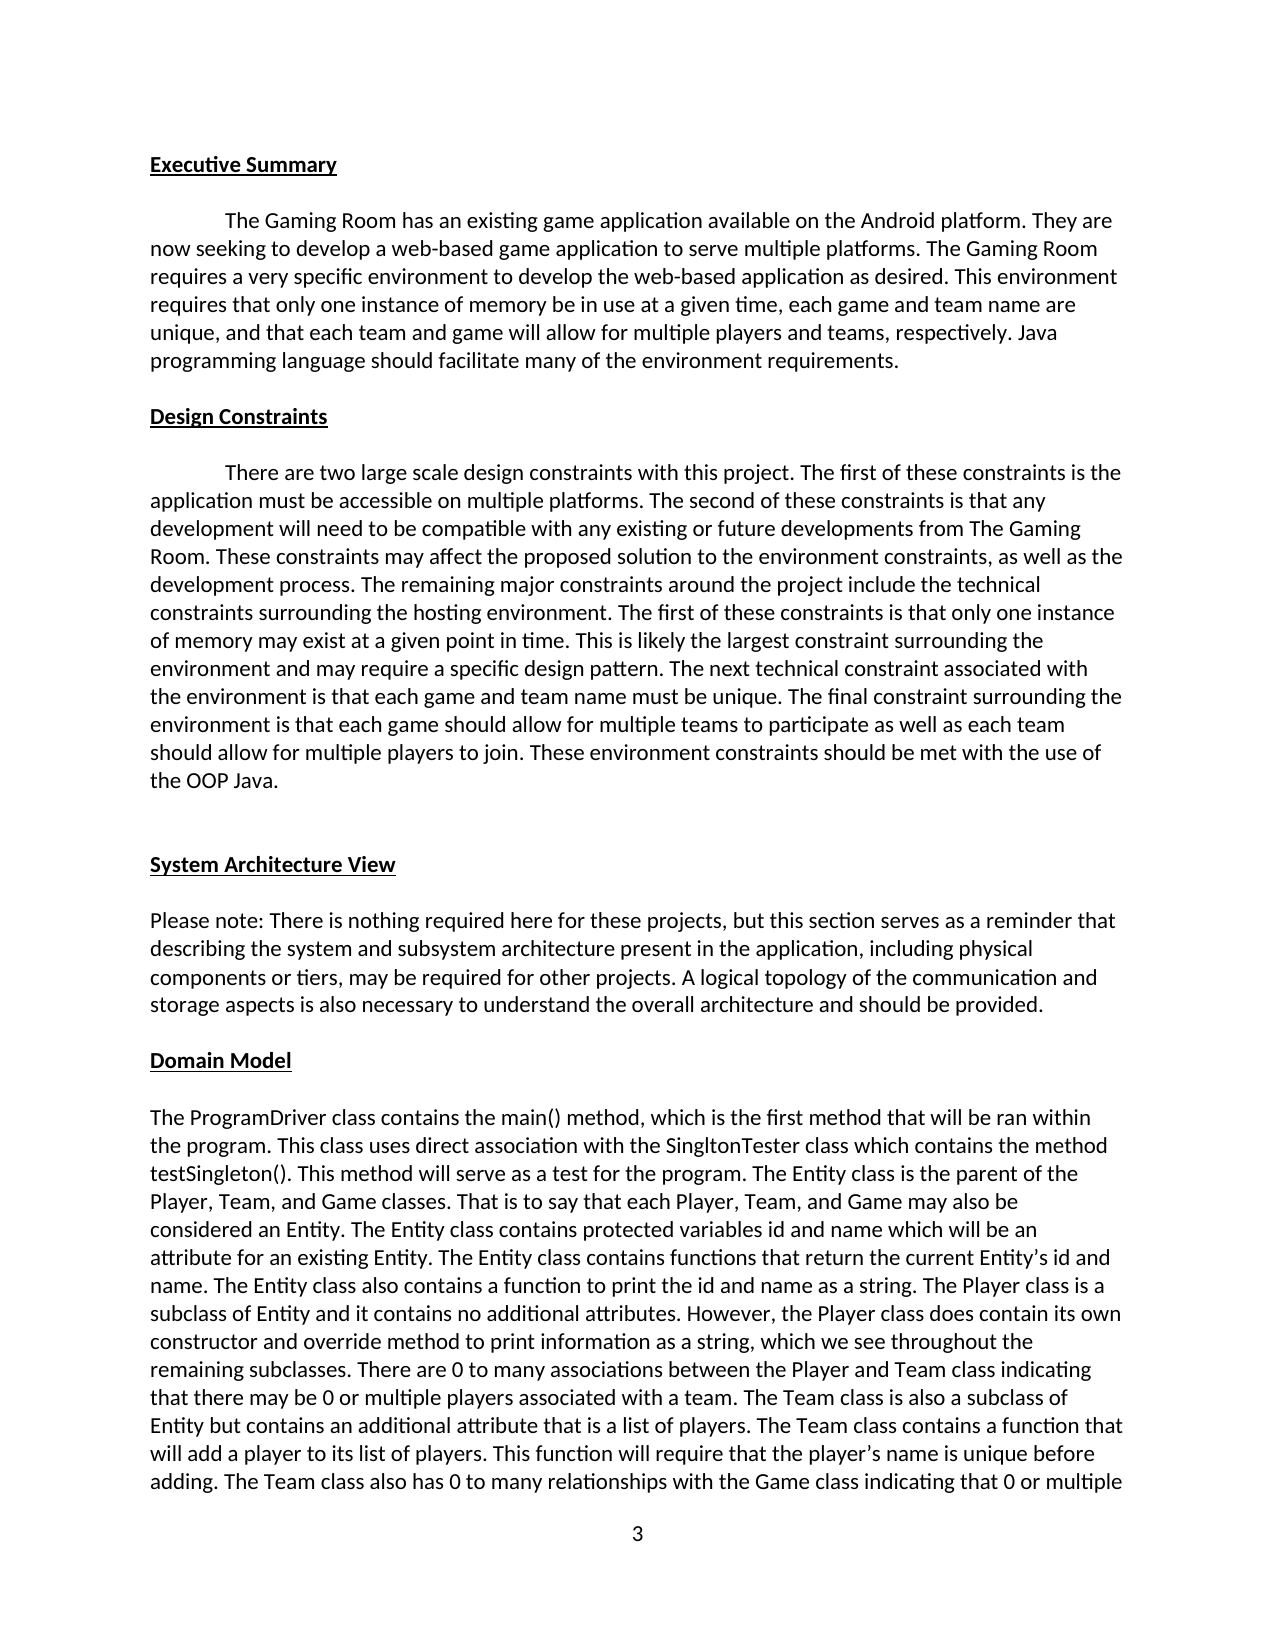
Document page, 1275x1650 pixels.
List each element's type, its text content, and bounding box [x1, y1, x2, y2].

text Please note: There is nothing required here for these projects, but this section serves as a reminder that describing the system and subsystem architecture present in the application, including physical components or tiers, may be required for other projects. A logical topology of the communication and storage aspects is also necessary to understand the overall architecture and should be provided. [150, 907, 1125, 1019]
subtitle Executive Summary [150, 150, 1125, 178]
subtitle Design Constraints [150, 402, 1125, 430]
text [150, 1103, 1125, 1495]
subtitle System Architecture View [150, 851, 1125, 878]
subtitle Domain Model [150, 1047, 1125, 1075]
text There are two large scale design constraints with this project. The first of these constraints is the application must be accessible on multiple platforms. The second of these constraints is that any development will need to be compatible with any existing or future developments from The Gaming Room. These constraints may affect the proposed solution to the environment constraints, as well as the development process. The remaining major constraints around the project include the technical constraints surrounding the hosting environment. The first of these constraints is that only one instance of memory may exist at a given point in time. This is likely the largest constraint surrounding the environment and may require a specific design pattern. The next technical constraint associated with the environment is that each game and team name must be unique. The final constraint surrounding the environment is that each game should allow for multiple teams to participate as well as each team should allow for multiple players to join. These environment constraints should be met with the use of the OOP Java. [150, 458, 1125, 794]
text The Gaming Room has an existing game application available on the Android platform. They are now seeking to develop a web-based game application to serve multiple platforms. The Gaming Room requires a very specific environment to develop the web-based application as desired. This environment requires that only one instance of memory be in use at a given time, each game and team name are unique, and that each team and game will allow for multiple players and teams, respectively. Java programming language should facilitate many of the environment requirements. [150, 206, 1125, 374]
